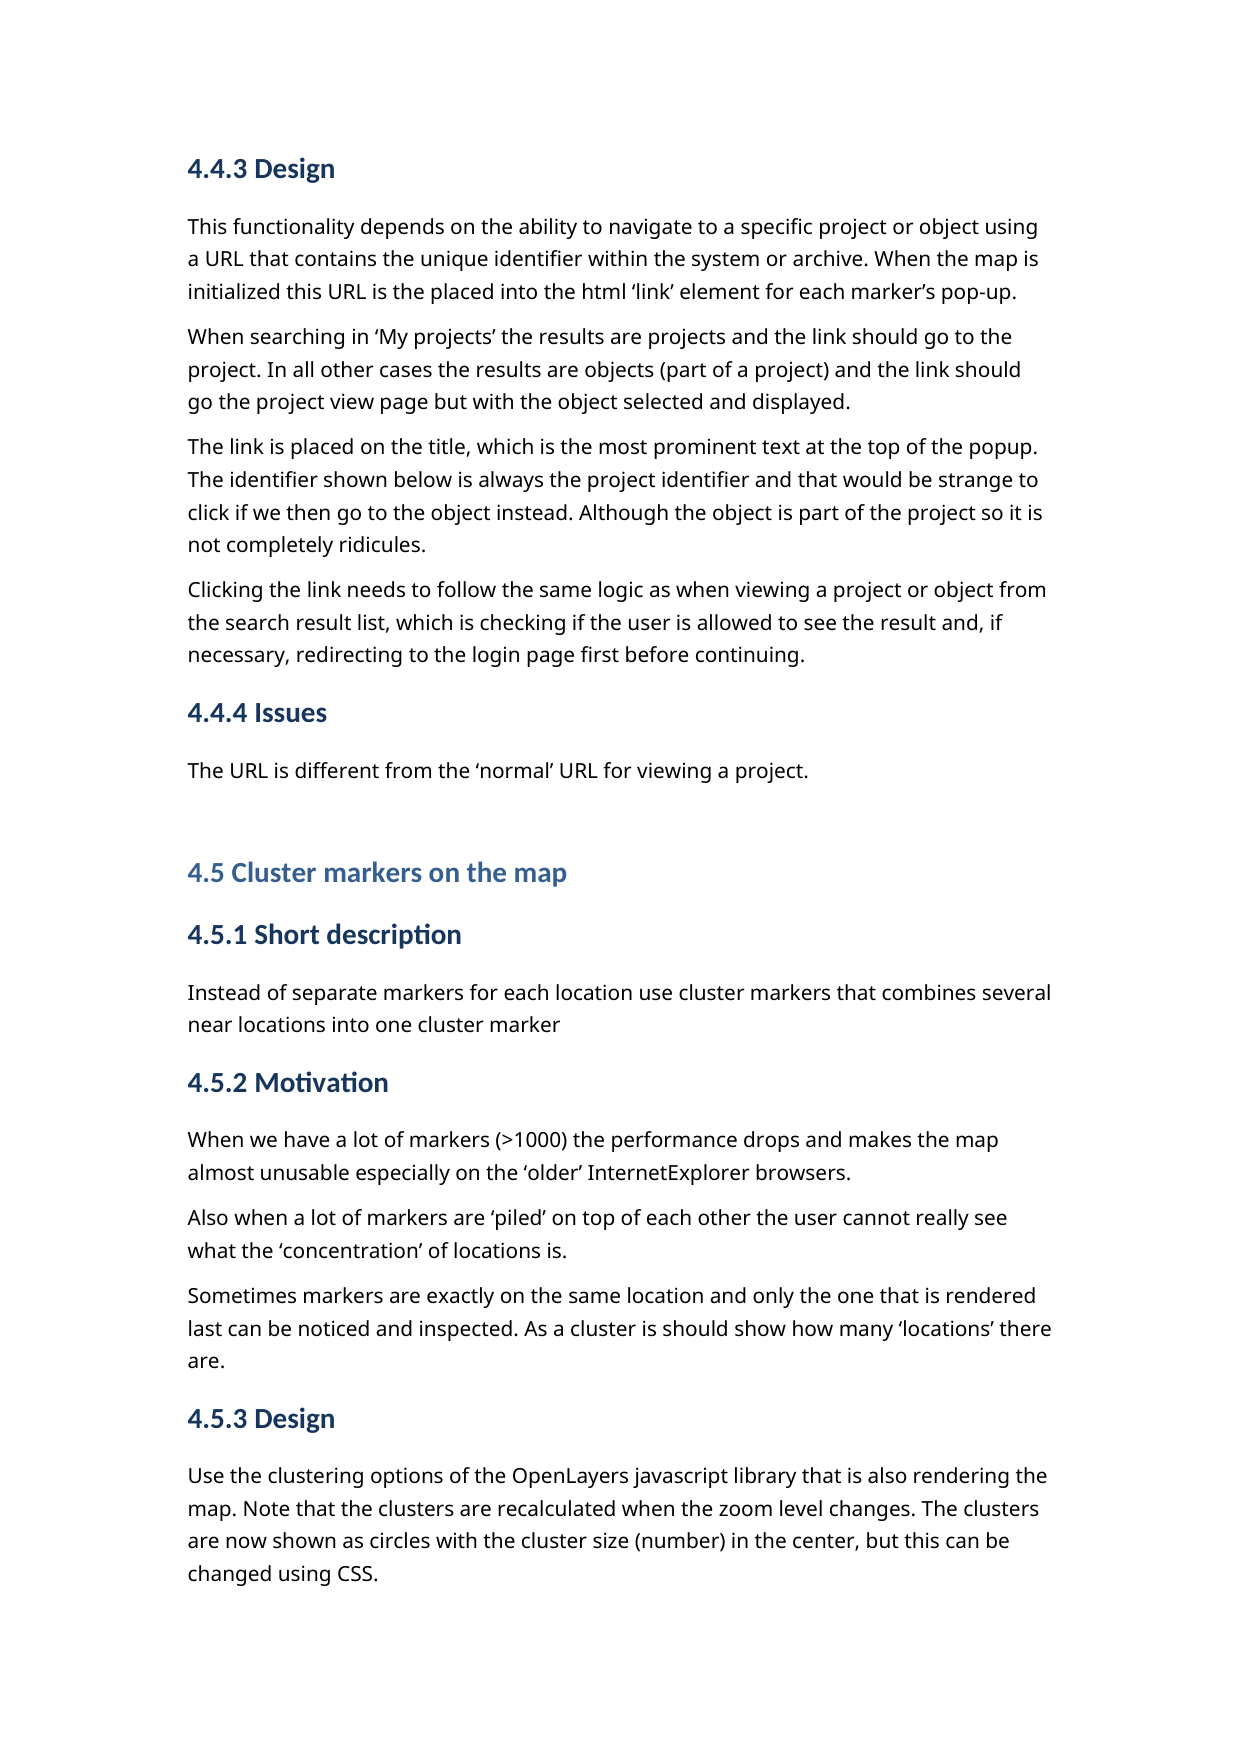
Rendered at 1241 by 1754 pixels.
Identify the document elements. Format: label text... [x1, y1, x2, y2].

text When searching in ‘My projects’ the results are projects and the link should go to the project. In all other cases the results are objects (part of a project) and the link should go the project view page but with the object selected and displayed. [187, 322, 1053, 416]
text When we have a lot of markers (>1000) the performance drops and makes the map almost unusable especially on the ‘older’ InternetExplorer browsers. [187, 1126, 1053, 1187]
text The link is placed on the title, which is the most prominent text at the top of the popup. The identifier shown below is always the project identifier and that would be strange to click if we then go to the object instead. Although the object is part of the project so it is not completely ridicules. [187, 432, 1053, 559]
subtitle Cluster markers on the map [187, 854, 1053, 890]
subtitle Design [187, 150, 1053, 186]
text Also when a lot of markers are ‘piled’ on top of each other the user cannot really see what the ‘concentration’ of locations is. [187, 1203, 1053, 1264]
text The URL is different from the ‘normal’ URL for viewing a project. [187, 756, 1053, 784]
subtitle Issues [187, 694, 1053, 729]
subtitle Design [187, 1400, 1053, 1435]
subtitle Motivation [187, 1064, 1053, 1099]
subtitle Short description [187, 916, 1053, 952]
text Clicking the link needs to follow the same logic as when viewing a project or object from the search result list, which is checking if the user is allowed to see the result and, if necessary, redirecting to the login page first before continuing. [187, 575, 1053, 669]
text Sometimes markers are exactly on the same location and only the one that is rendered last can be noticed and inspected. As a cluster is should show how many ‘locations’ there are. [187, 1281, 1053, 1375]
text Use the clustering options of the OpenLayers javascript library that is also rendering the map. Note that the clusters are recalculated when the zoom level changes. The clusters are now shown as circles with the cluster size (number) in the center, but this can be changed using CSS. [187, 1461, 1053, 1588]
text Instead of separate markers for each location use cluster markers that combines several near locations into one cluster marker [187, 978, 1053, 1039]
text This functionality depends on the ability to navigate to a specific project or object using a URL that contains the unique identifier within the system or archive. When the map is initialized this URL is the placed into the html ‘link’ element for each marker’s pop-up. [187, 212, 1053, 305]
